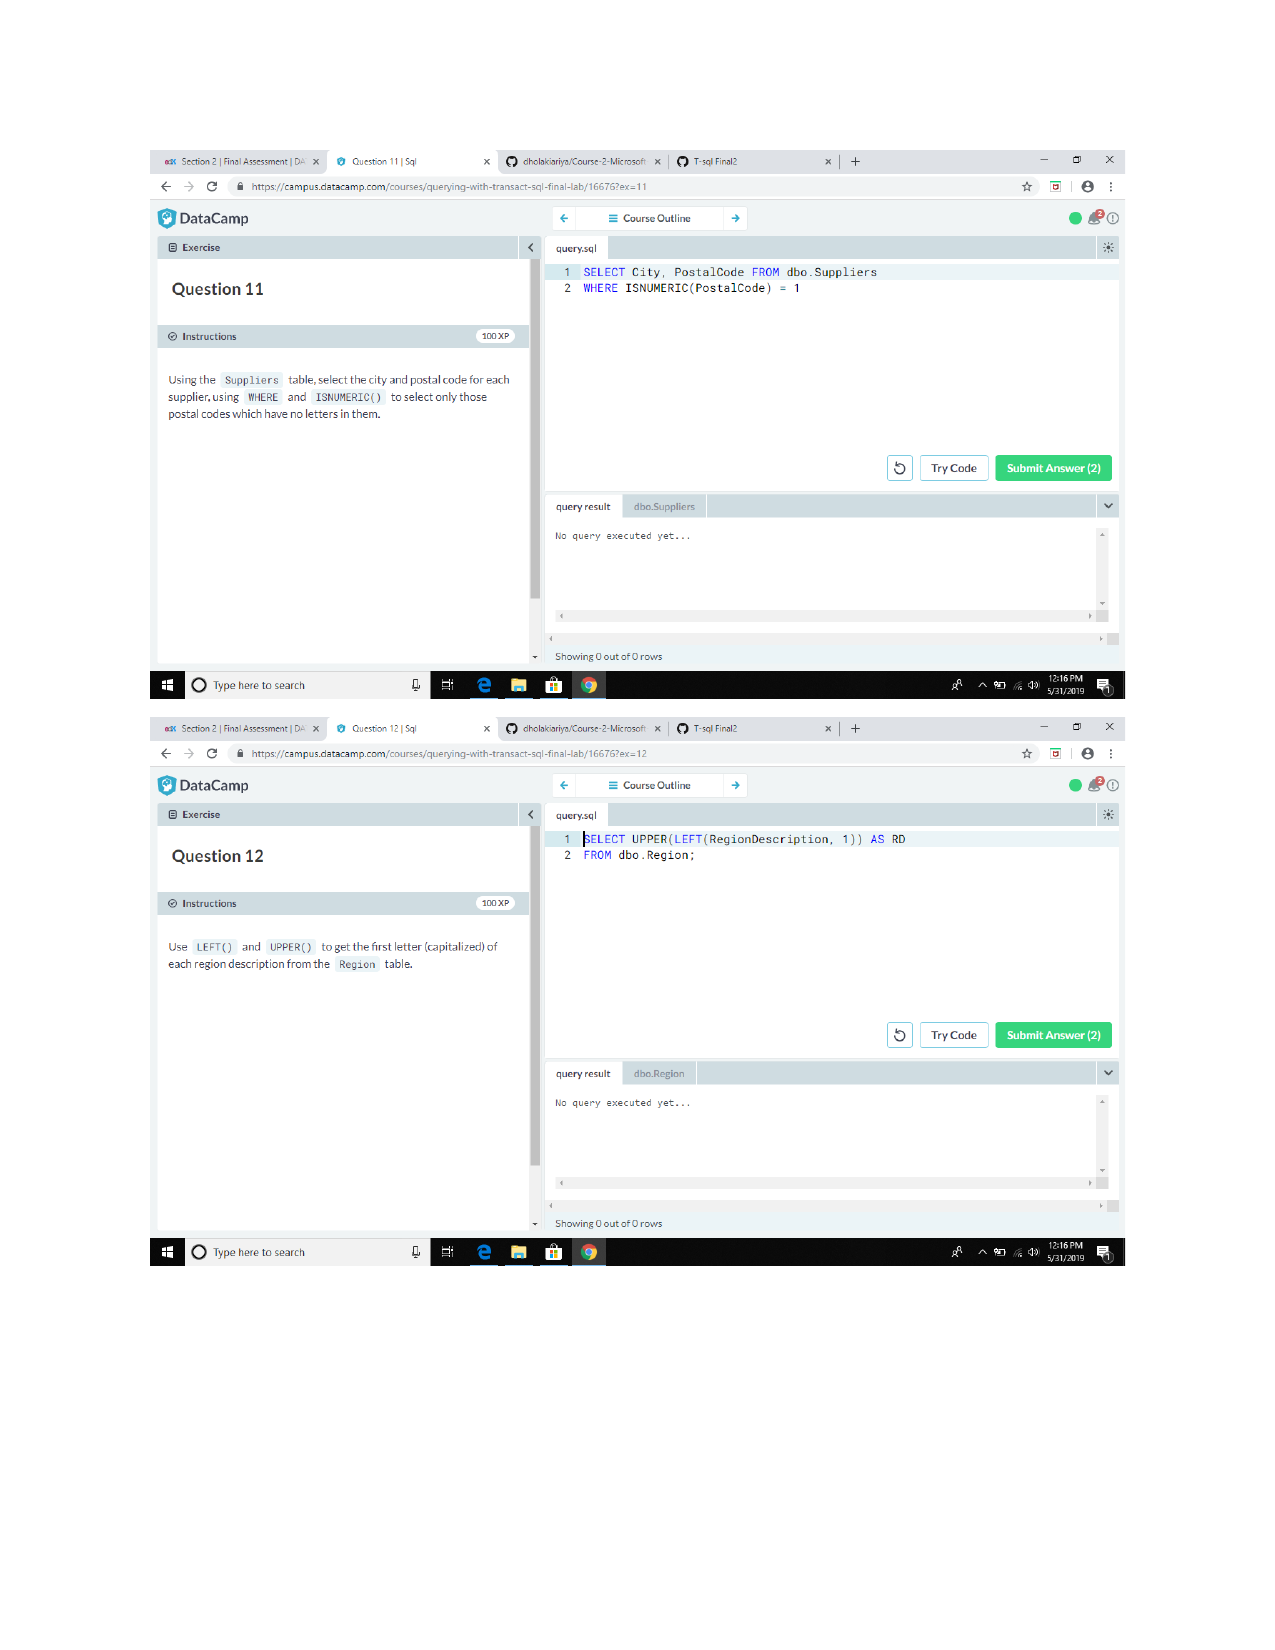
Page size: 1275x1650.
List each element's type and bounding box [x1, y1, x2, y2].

picture [150, 717, 1125, 1266]
picture [150, 150, 1125, 699]
